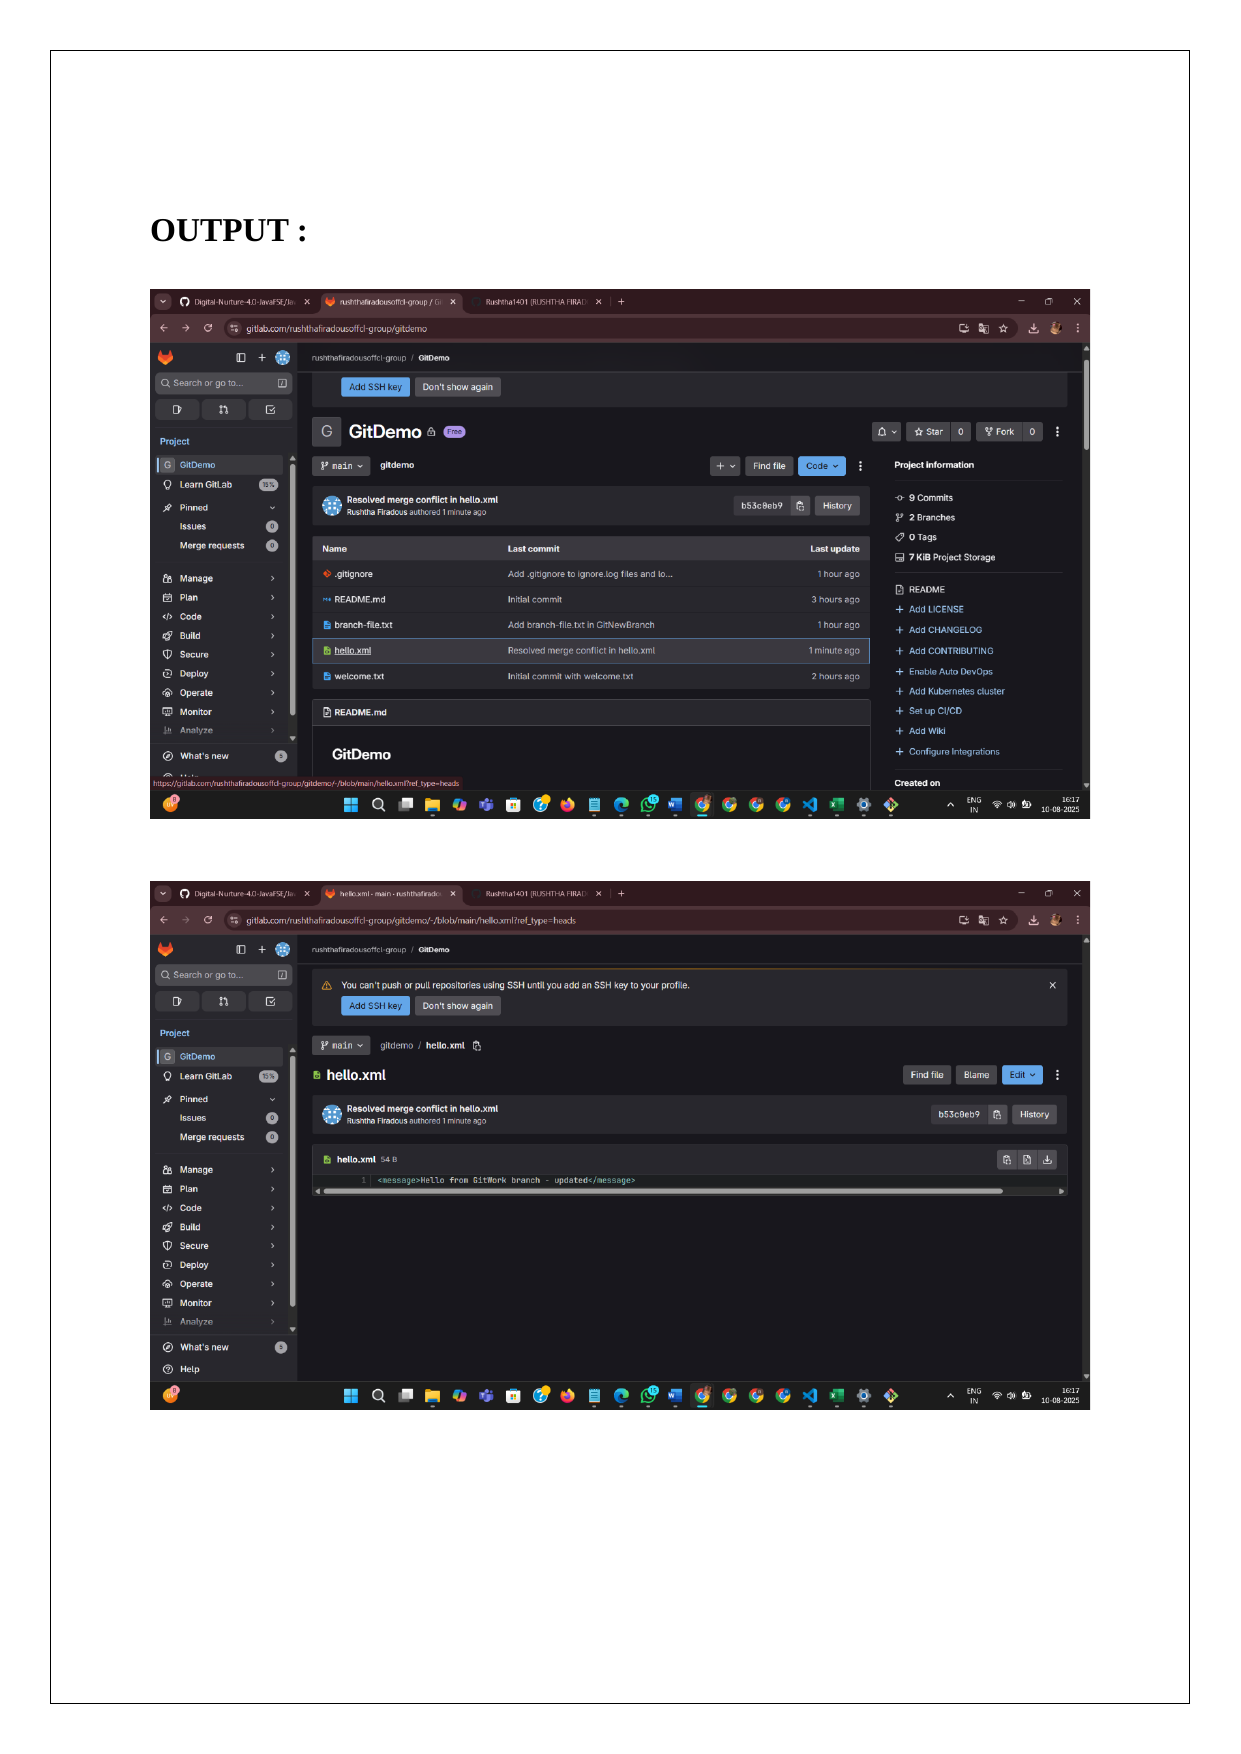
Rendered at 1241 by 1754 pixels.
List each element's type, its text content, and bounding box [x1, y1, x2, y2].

subtitle OUTPUT : [150, 210, 1090, 248]
picture [150, 881, 1091, 1410]
picture [150, 289, 1091, 819]
